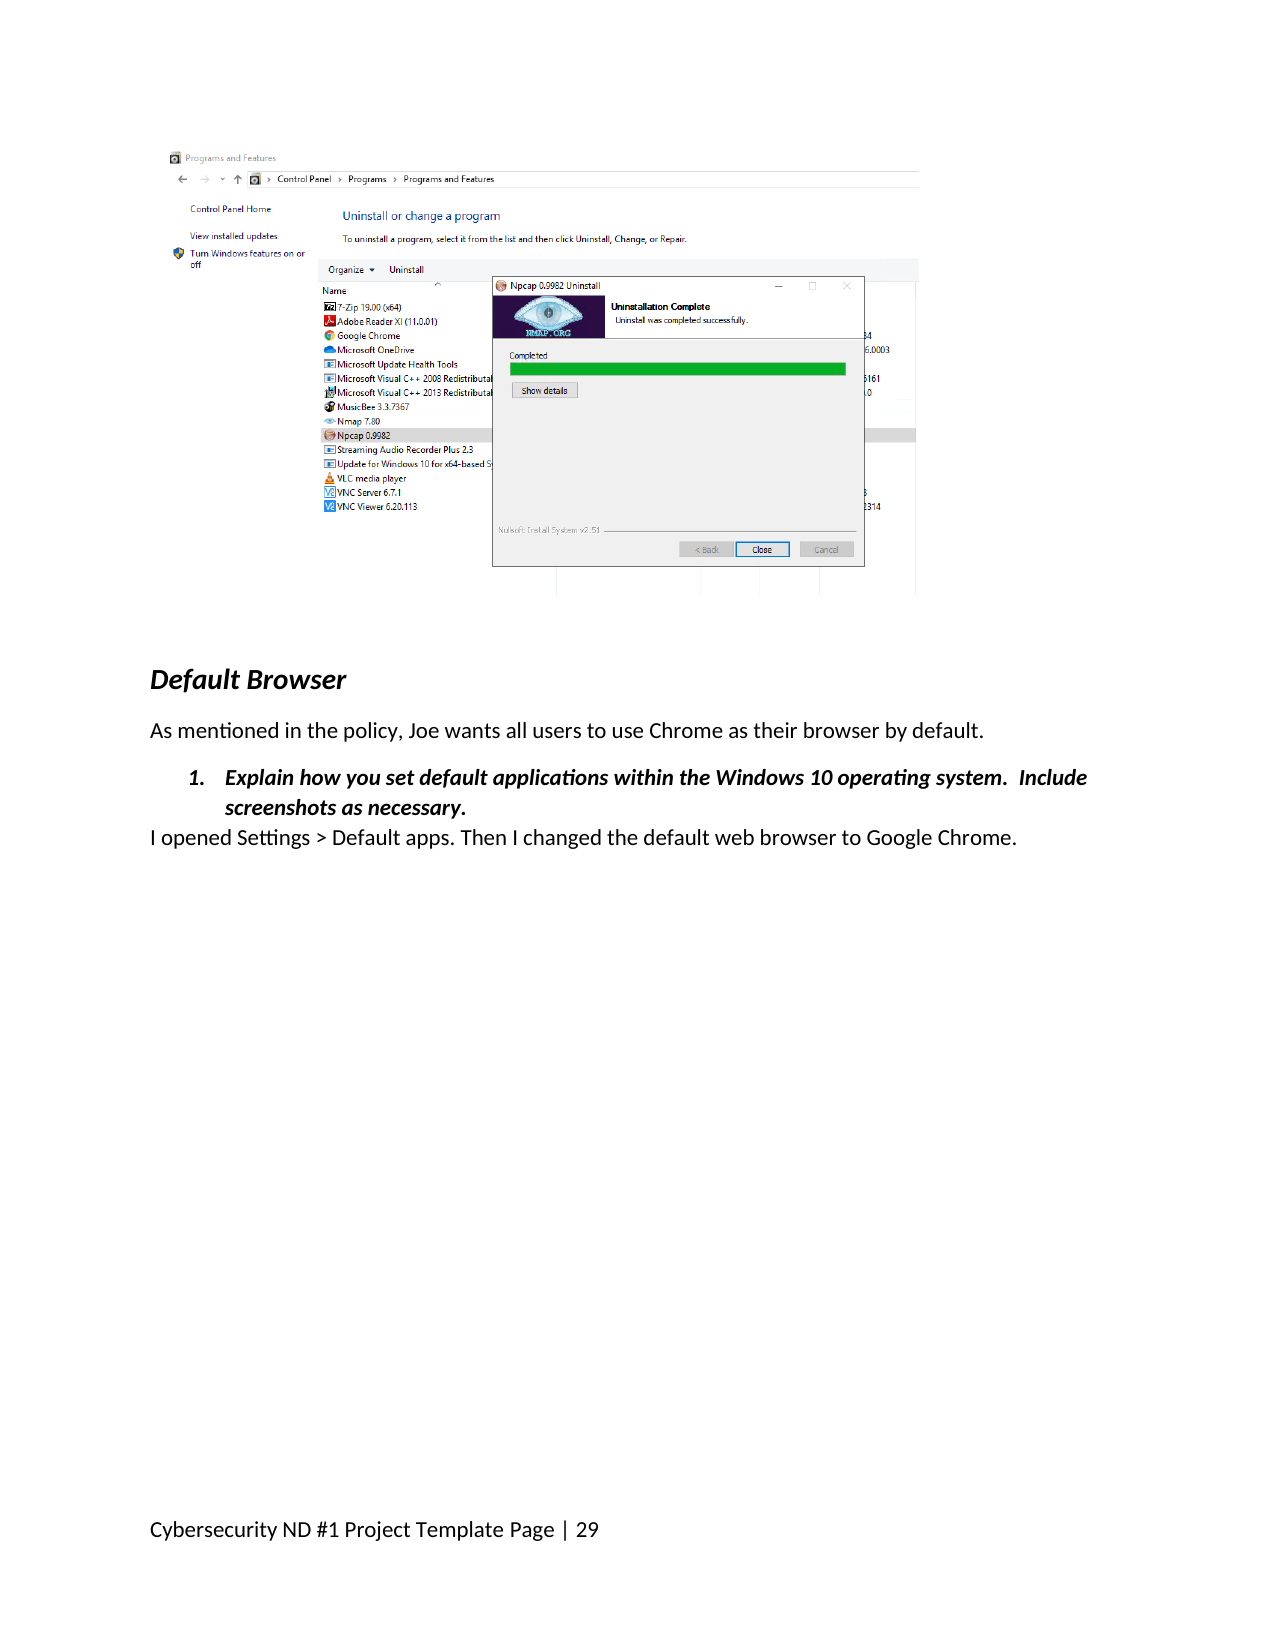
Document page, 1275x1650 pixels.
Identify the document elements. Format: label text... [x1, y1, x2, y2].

list Explain how you set default applications within the Windows 10 operating system. Include screenshots as necessary. [187, 763, 1125, 821]
text Default Browser [150, 661, 1125, 697]
text As mentioned in the policy, Joe wants all users to use Chrome as their browser by default. [150, 716, 1125, 744]
text I opened Settings > Default apps. Then I changed the default web browser to Google Chrome. [150, 823, 1125, 851]
